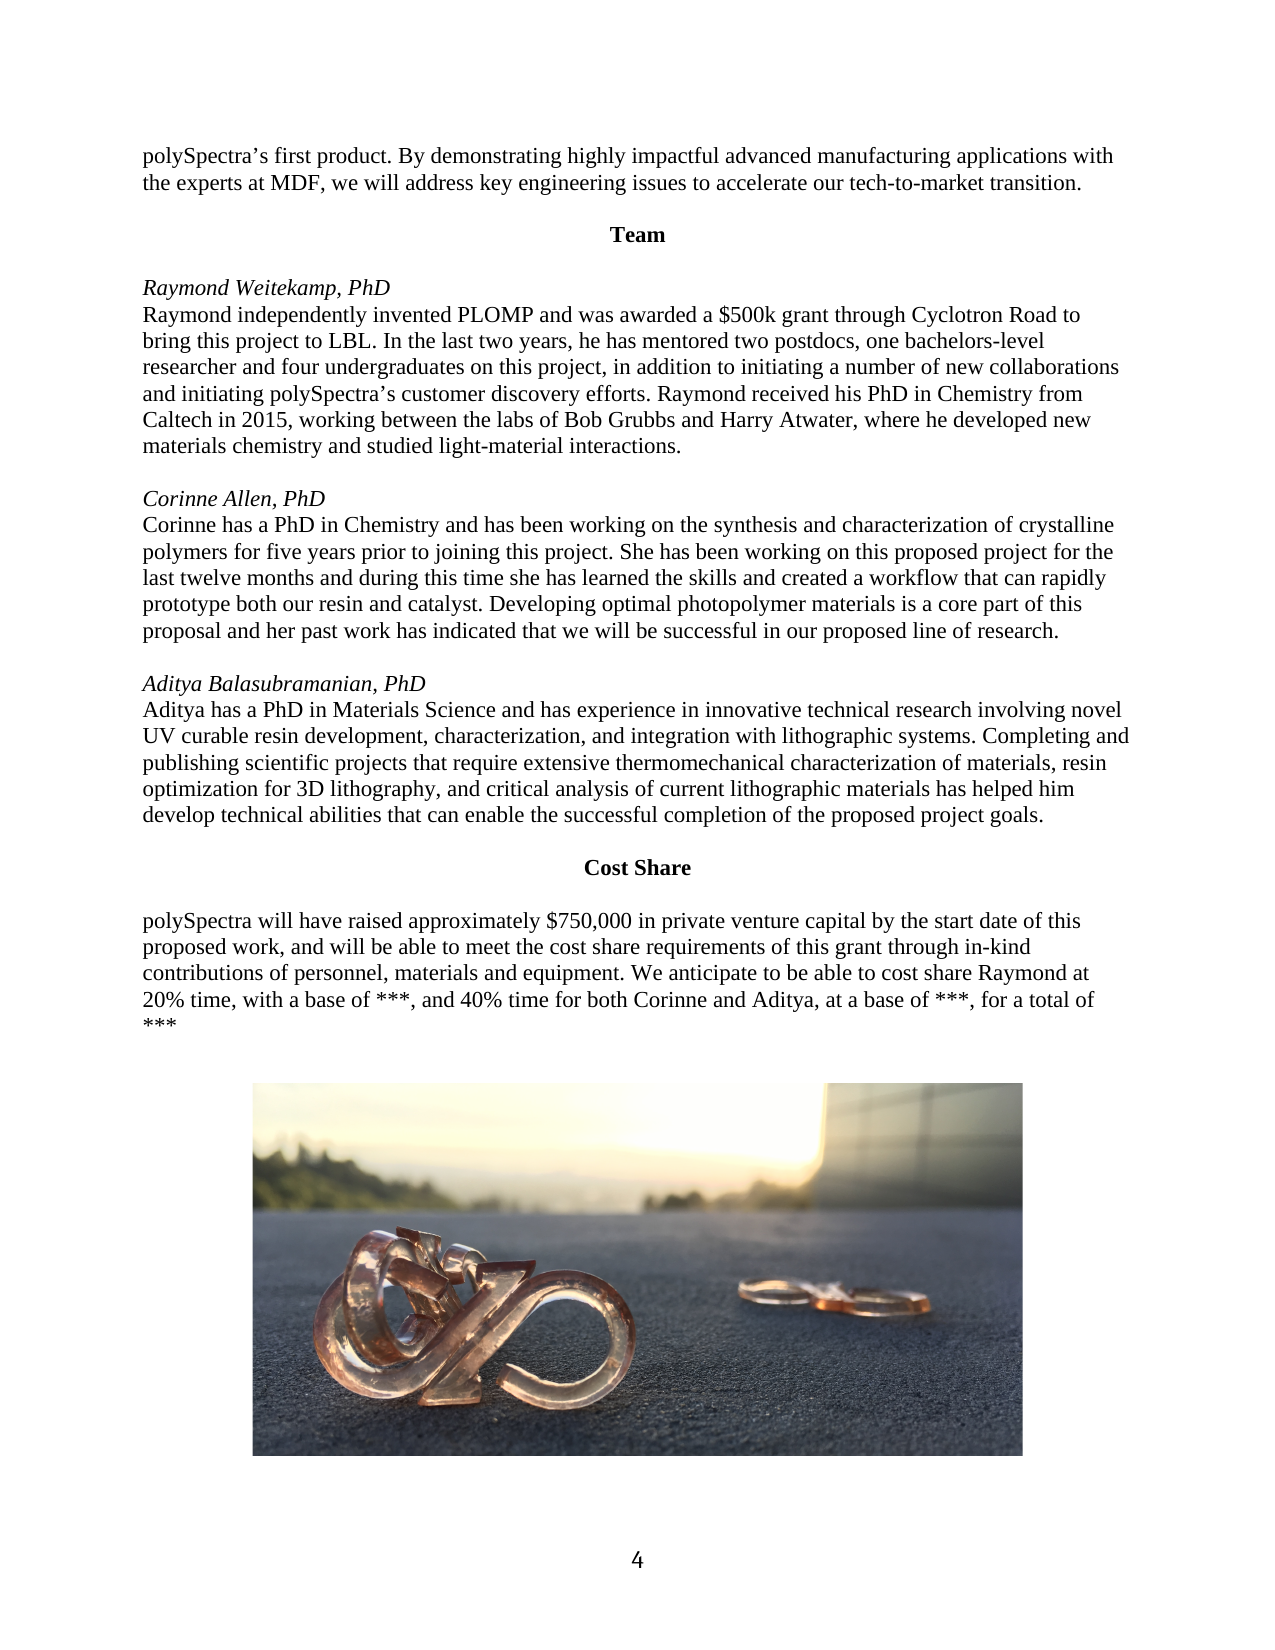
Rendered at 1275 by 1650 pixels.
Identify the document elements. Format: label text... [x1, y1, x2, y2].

picture [252, 1083, 1023, 1456]
text Corinne Allen, PhD [142, 485, 1132, 511]
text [142, 142, 1132, 195]
text Team [142, 222, 1132, 248]
text polySpectra will have raised approximately $750,000 in private venture capital by the start date of this proposed work, and will be able to meet the cost share requirements of this grant through in-kind contributions of personnel, materials and equipment. We anticipate to be able to cost share Raymond at 20% time, with a base of ***, and 40% time for both Corinne and Aditya, at a base of ***, for a total of *** [142, 907, 1132, 1038]
text Cost Share [142, 854, 1132, 880]
text Aditya Balasubramanian, PhD [142, 669, 1132, 696]
text Corinne has a PhD in Chemistry and has been working on the synthesis and characterization of crystalline polymers for five years prior to joining this project. She has been working on this proposed project for the last twelve months and during this time she has learned the skills and created a workflow that can rapidly prototype both our resin and catalyst. Developing optimal photopolymer materials is a core part of this proposal and her past work has indicated that we will be successful in our proposed line of research. [142, 511, 1132, 643]
text Raymond Weitekamp, PhD [142, 274, 1132, 301]
text Aditya has a PhD in Materials Science and has experience in innovative technical research involving novel UV curable resin development, characterization, and integration with lithographic systems. Completing and publishing scientific projects that require extensive thermomechanical characterization of materials, resin optimization for 3D lithography, and critical analysis of current lithographic materials has helped him develop technical abilities that can enable the successful completion of the proposed project goals. [142, 696, 1132, 828]
text Raymond independently invented PLOMP and was awarded a $500k grant through Cyclotron Road to bring this project to LBL. In the last two years, he has mentored two postdocs, one bachelors-level researcher and four undergraduates on this project, in addition to initiating a number of new collaborations and initiating polySpectra’s customer discovery efforts. Raymond received his PhD in Chemistry from Caltech in 2015, working between the labs of Bob Grubbs and Harry Atwater, where he developed new materials chemistry and studied light-material interactions. [142, 301, 1132, 459]
